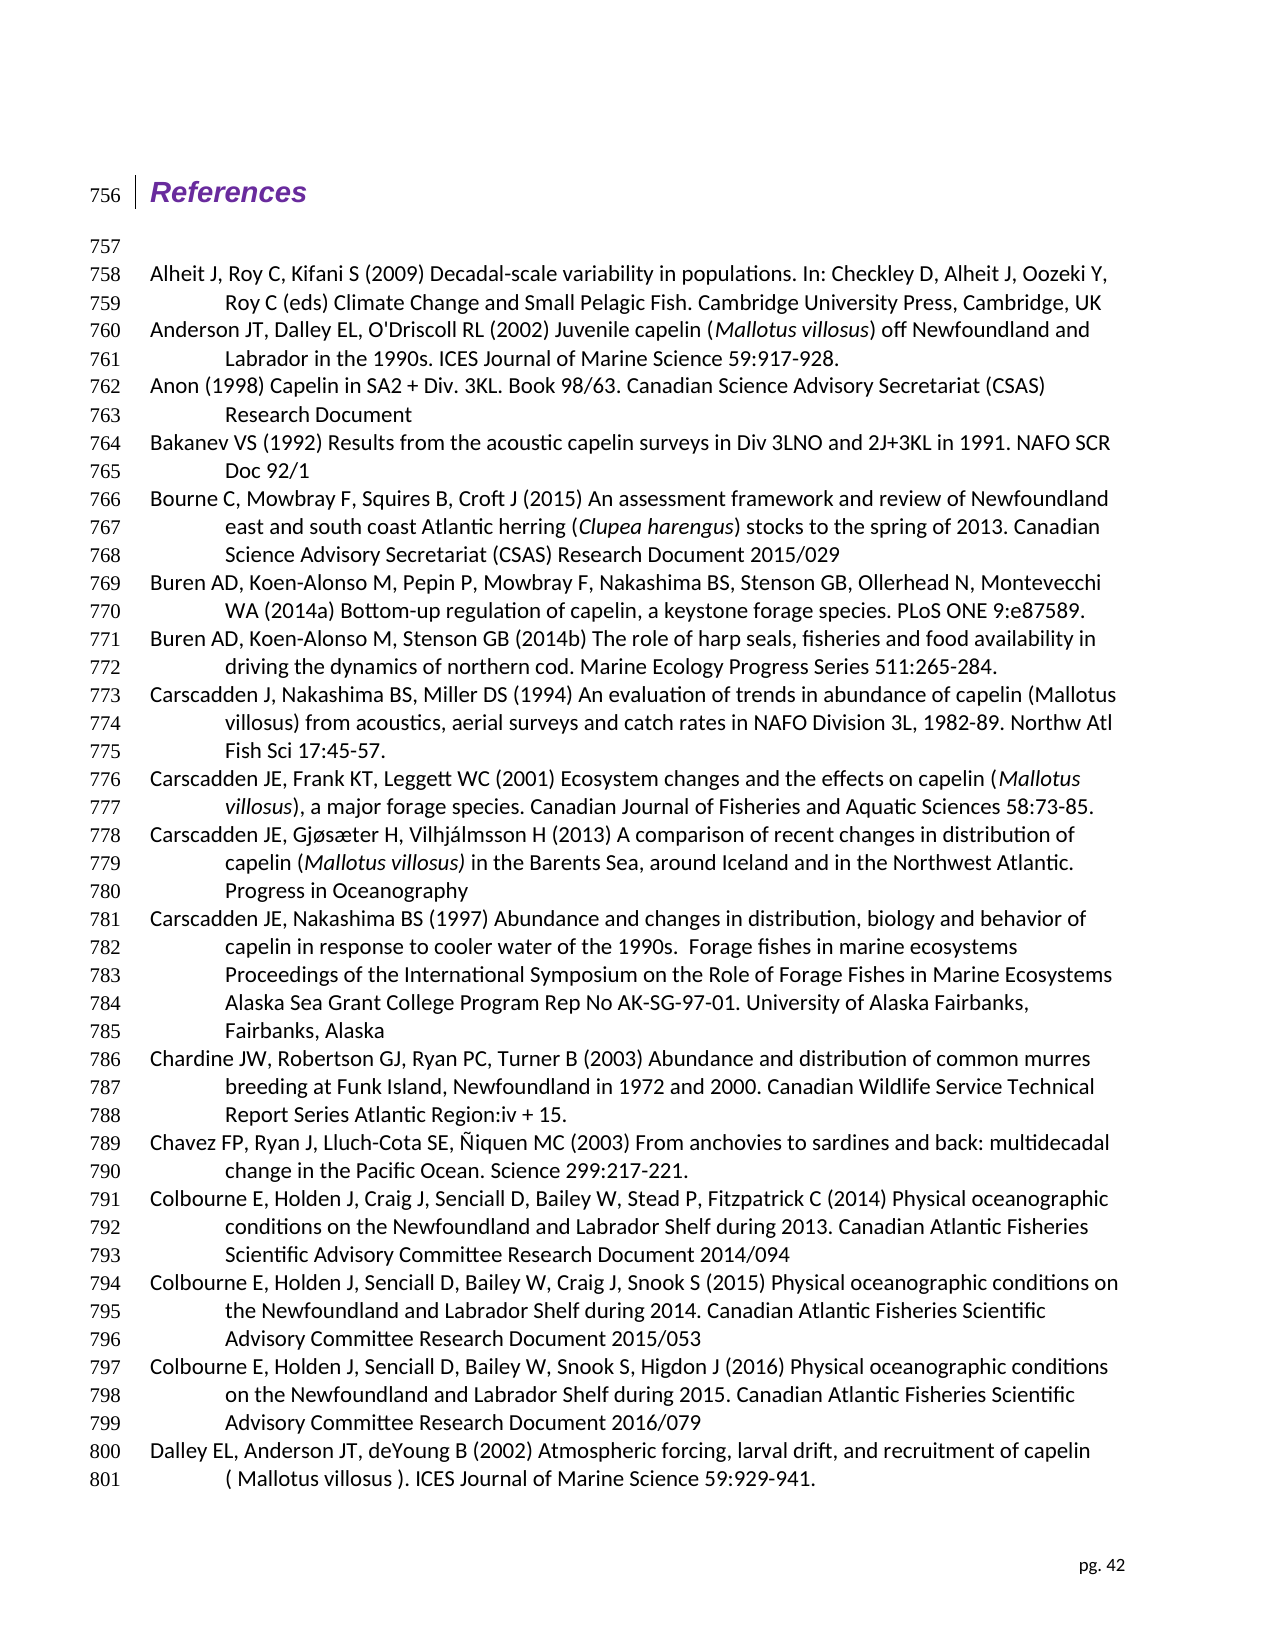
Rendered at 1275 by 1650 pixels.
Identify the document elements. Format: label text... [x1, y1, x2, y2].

text Colbourne E, Holden J, Craig J, Senciall D, Bailey W, Stead P, Fitzpatrick C (2014) Physical oceanographic conditions on the Newfoundland and Labrador Shelf during 2013. Canadian Atlantic Fisheries Scientific Advisory Committee Research Document 2014/094 [150, 1184, 1125, 1268]
text Dalley EL, Anderson JT, deYoung B (2002) Atmospheric forcing, larval drift, and recruitment of capelin ( Mallotus villosus ). ICES Journal of Marine Science 59:929-941. [150, 1436, 1125, 1492]
text Carscadden JE, Nakashima BS (1997) Abundance and changes in distribution, biology and behavior of capelin in response to cooler water of the 1990s. Forage fishes in marine ecosystems Proceedings of the International Symposium on the Role of Forage Fishes in Marine Ecosystems Alaska Sea Grant College Program Rep No AK-SG-97-01. University of Alaska Fairbanks, Fairbanks, Alaska [150, 904, 1125, 1044]
text Buren AD, Koen-Alonso M, Stenson GB (2014b) The role of harp seals, fisheries and food availability in driving the dynamics of northern cod. Marine Ecology Progress Series 511:265-284. [150, 624, 1125, 680]
text Alheit J, Roy C, Kifani S (2009) Decadal-scale variability in populations. In: Checkley D, Alheit J, Oozeki Y, Roy C (eds) Climate Change and Small Pelagic Fish. Cambridge University Press, Cambridge, UK [150, 259, 1125, 316]
text Buren AD, Koen-Alonso M, Pepin P, Mowbray F, Nakashima BS, Stenson GB, Ollerhead N, Montevecchi WA (2014a) Bottom-up regulation of capelin, a keystone forage species. PLoS ONE 9:e87589. [150, 568, 1125, 624]
text Chardine JW, Robertson GJ, Ryan PC, Turner B (2003) Abundance and distribution of common murres breeding at Funk Island, Newfoundland in 1972 and 2000. Canadian Wildlife Service Technical Report Series Atlantic Region:iv + 15. [150, 1044, 1125, 1128]
text Carscadden JE, Gjøsæter H, Vilhjálmsson H (2013) A comparison of recent changes in distribution of capelin (Mallotus villosus) in the Barents Sea, around Iceland and in the Northwest Atlantic. Progress in Oceanography [150, 820, 1125, 904]
text Bakanev VS (1992) Results from the acoustic capelin surveys in Div 3LNO and 2J+3KL in 1991. NAFO SCR Doc 92/1 [150, 428, 1125, 484]
text Carscadden J, Nakashima BS, Miller DS (1994) An evaluation of trends in abundance of capelin (Mallotus villosus) from acoustics, aerial surveys and catch rates in NAFO Division 3L, 1982-89. Northw Atl Fish Sci 17:45-57. [150, 680, 1125, 764]
text Bourne C, Mowbray F, Squires B, Croft J (2015) An assessment framework and review of Newfoundland east and south coast Atlantic herring (Clupea harengus) stocks to the spring of 2013. Canadian Science Advisory Secretariat (CSAS) Research Document 2015/029 [150, 484, 1125, 568]
text Chavez FP, Ryan J, Lluch-Cota SE, Ñiquen MC (2003) From anchovies to sardines and back: multidecadal change in the Pacific Ocean. Science 299:217-221. [150, 1128, 1125, 1184]
subtitle References [150, 175, 1125, 208]
text Colbourne E, Holden J, Senciall D, Bailey W, Snook S, Higdon J (2016) Physical oceanographic conditions on the Newfoundland and Labrador Shelf during 2015. Canadian Atlantic Fisheries Scientific Advisory Committee Research Document 2016/079 [150, 1352, 1125, 1436]
text Anon (1998) Capelin in SA2 + Div. 3KL. Book 98/63. Canadian Science Advisory Secretariat (CSAS) Research Document [150, 372, 1125, 428]
text Anderson JT, Dalley EL, O'Driscoll RL (2002) Juvenile capelin (Mallotus villosus) off Newfoundland and Labrador in the 1990s. ICES Journal of Marine Science 59:917-928. [150, 316, 1125, 372]
text Carscadden JE, Frank KT, Leggett WC (2001) Ecosystem changes and the effects on capelin (Mallotus villosus), a major forage species. Canadian Journal of Fisheries and Aquatic Sciences 58:73-85. [150, 764, 1125, 820]
text Colbourne E, Holden J, Senciall D, Bailey W, Craig J, Snook S (2015) Physical oceanographic conditions on the Newfoundland and Labrador Shelf during 2014. Canadian Atlantic Fisheries Scientific Advisory Committee Research Document 2015/053 [150, 1268, 1125, 1352]
